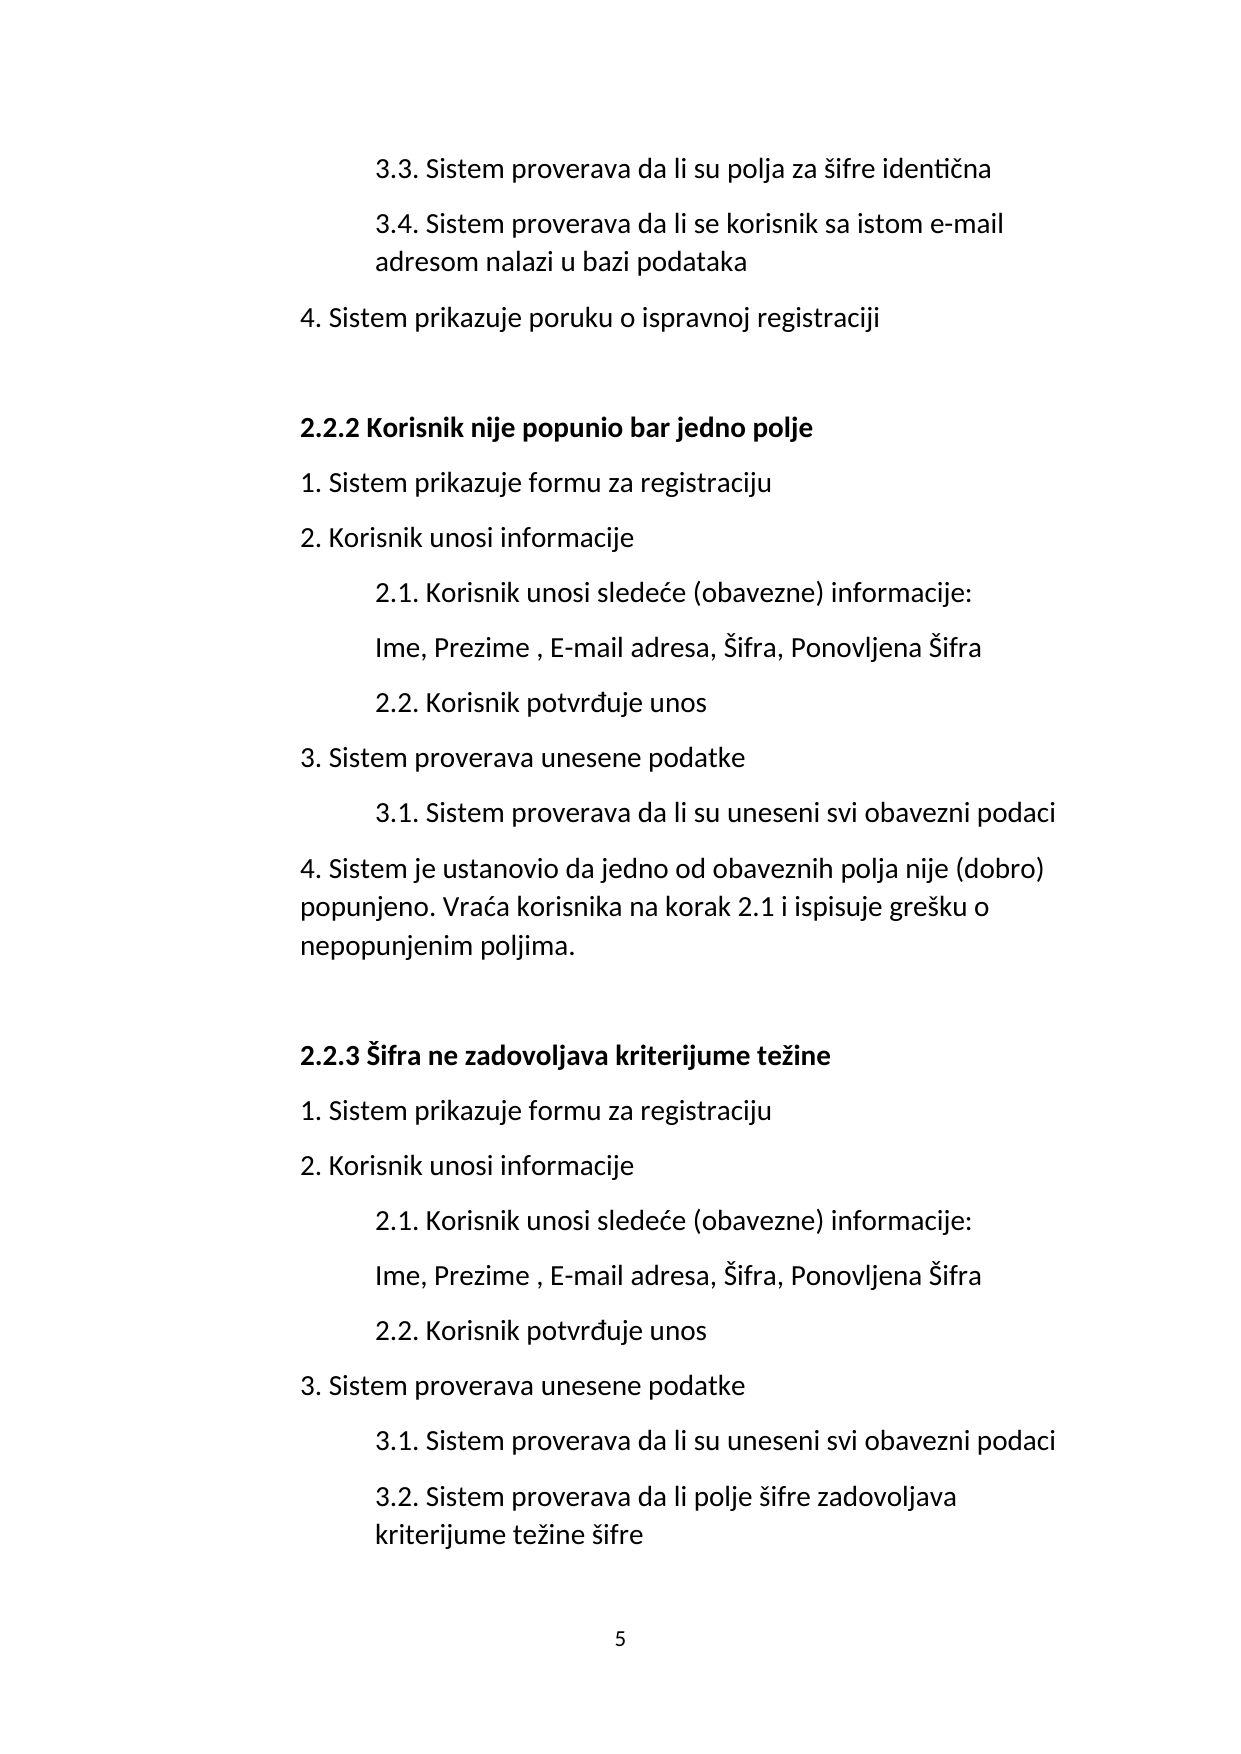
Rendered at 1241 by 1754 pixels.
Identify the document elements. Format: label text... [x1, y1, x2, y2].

text 2.2.3 Šifra ne zadovoljava kriterijume težine [300, 1037, 1090, 1072]
text 3.1. Sistem proverava da li su uneseni svi obavezni podaci [300, 1422, 1090, 1458]
text 3. Sistem proverava unesene podatke [225, 739, 1090, 775]
text 2.1. Korisnik unosi sledeće (obavezne) informacije: [225, 574, 1090, 610]
text Ime, Prezime , E-mail adresa, Šifra, Ponovljena Šifra [225, 1257, 1090, 1293]
text Ime, Prezime , E-mail adresa, Šifra, Ponovljena Šifra [225, 629, 1090, 665]
text 2. Korisnik unosi informacije [225, 519, 1090, 555]
text 3.3. Sistem proverava da li su polja za šifre identična [225, 150, 1090, 186]
text 3. Sistem proverava unesene podatke [225, 1367, 1090, 1403]
text 1. Sistem prikazuje formu za registraciju [225, 464, 1090, 499]
text 3.2. Sistem proverava da li polje šifre zadovoljava kriterijume težine šifre [375, 1478, 1090, 1552]
text 2.2. Korisnik potvrđuje unos [225, 684, 1090, 720]
text 3.1. Sistem proverava da li su uneseni svi obavezni podaci [300, 794, 1090, 830]
text 2. Korisnik unosi informacije [225, 1147, 1090, 1183]
text 2.1. Korisnik unosi sledeće (obavezne) informacije: [225, 1202, 1090, 1238]
text 3.4. Sistem proverava da li se korisnik sa istom e-mail adresom nalazi u bazi podataka [375, 205, 1090, 279]
text 1. Sistem prikazuje formu za registraciju [225, 1092, 1090, 1127]
text 2.2.2 Korisnik nije popunio bar jedno polje [225, 409, 1090, 444]
text 2.2. Korisnik potvrđuje unos [225, 1312, 1090, 1348]
text 4. Sistem prikazuje poruku o ispravnoj registraciji [150, 299, 1090, 334]
text 4. Sistem je ustanovio da jedno od obaveznih polja nije (dobro) popunjeno. Vraća korisnika na korak 2.1 i ispisuje grešku o nepopunjenim poljima. [300, 850, 1090, 962]
